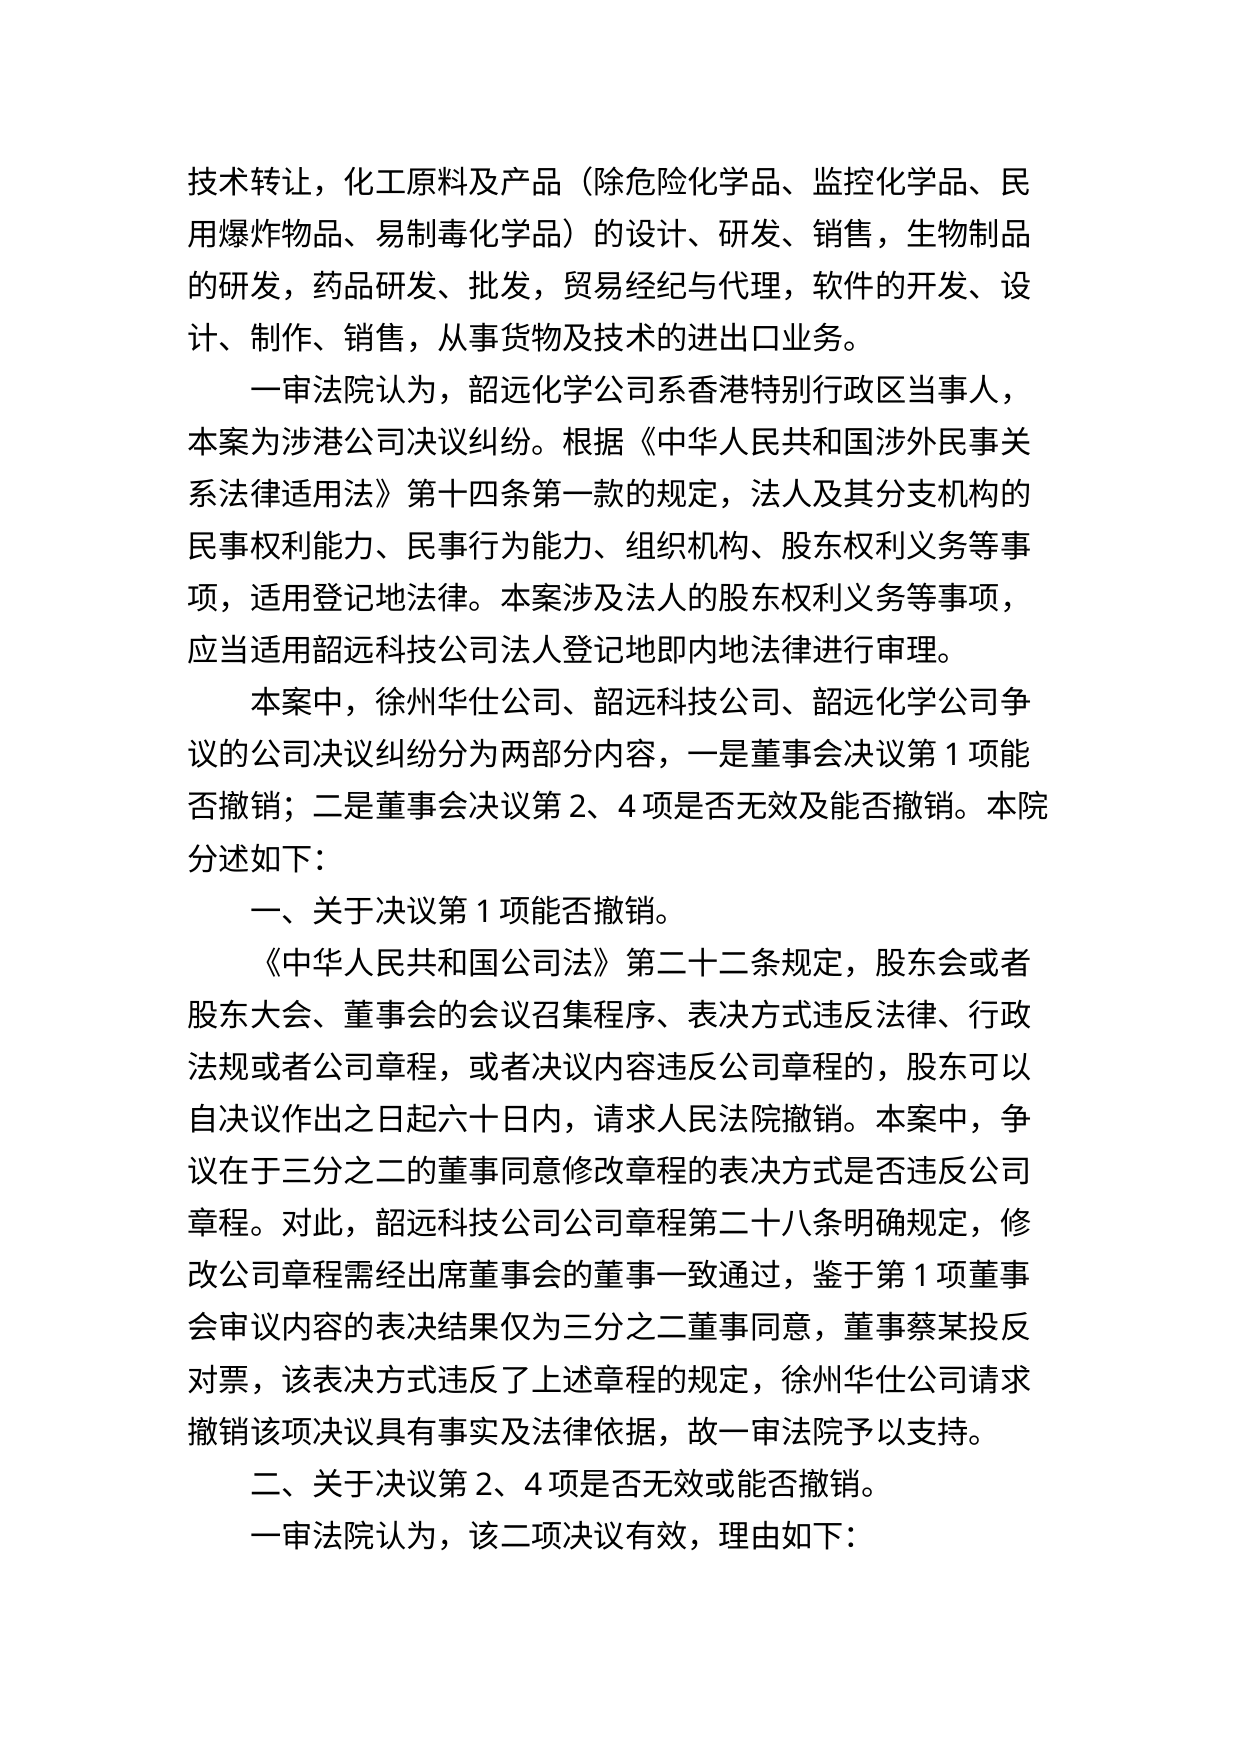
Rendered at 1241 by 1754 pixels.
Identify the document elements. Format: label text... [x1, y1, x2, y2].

text 二、关于决议第2、4项是否无效或能否撤销。 [187, 1452, 1053, 1504]
text 《中华人民共和国公司法》第二十二条规定，股东会或者股东大会、董事会的会议召集程序、表决方式违反法律、行政法规或者公司章程，或者决议内容违反公司章程的，股东可以自决议作出之日起六十日内，请求人民法院撤销。本案中，争议在于三分之二的董事同意修改章程的表决方式是否违反公司章程。对此，韶远科技公司公司章程第二十八条明确规定，修改公司章程需经出席董事会的董事一致通过，鉴于第1项董事会审议内容的表决结果仅为三分之二董事同意，董事蔡某投反对票，该表决方式违反了上述章程的规定，徐州华仕公司请求撤销该项决议具有事实及法律依据，故一审法院予以支持。 [187, 931, 1053, 1452]
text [187, 150, 1053, 358]
text 本案中，徐州华仕公司、韶远科技公司、韶远化学公司争议的公司决议纠纷分为两部分内容，一是董事会决议第1项能否撤销；二是董事会决议第2、4项是否无效及能否撤销。本院分述如下： [187, 671, 1053, 879]
text 一、关于决议第1项能否撤销。 [187, 879, 1053, 931]
text 一审法院认为，该二项决议有效，理由如下： [187, 1504, 1053, 1556]
text 一审法院认为，韶远化学公司系香港特别行政区当事人，本案为涉港公司决议纠纷。根据《中华人民共和国涉外民事关系法律适用法》第十四条第一款的规定，法人及其分支机构的民事权利能力、民事行为能力、组织机构、股东权利义务等事项，适用登记地法律。本案涉及法人的股东权利义务等事项，应当适用韶远科技公司法人登记地即内地法律进行审理。 [187, 358, 1053, 671]
